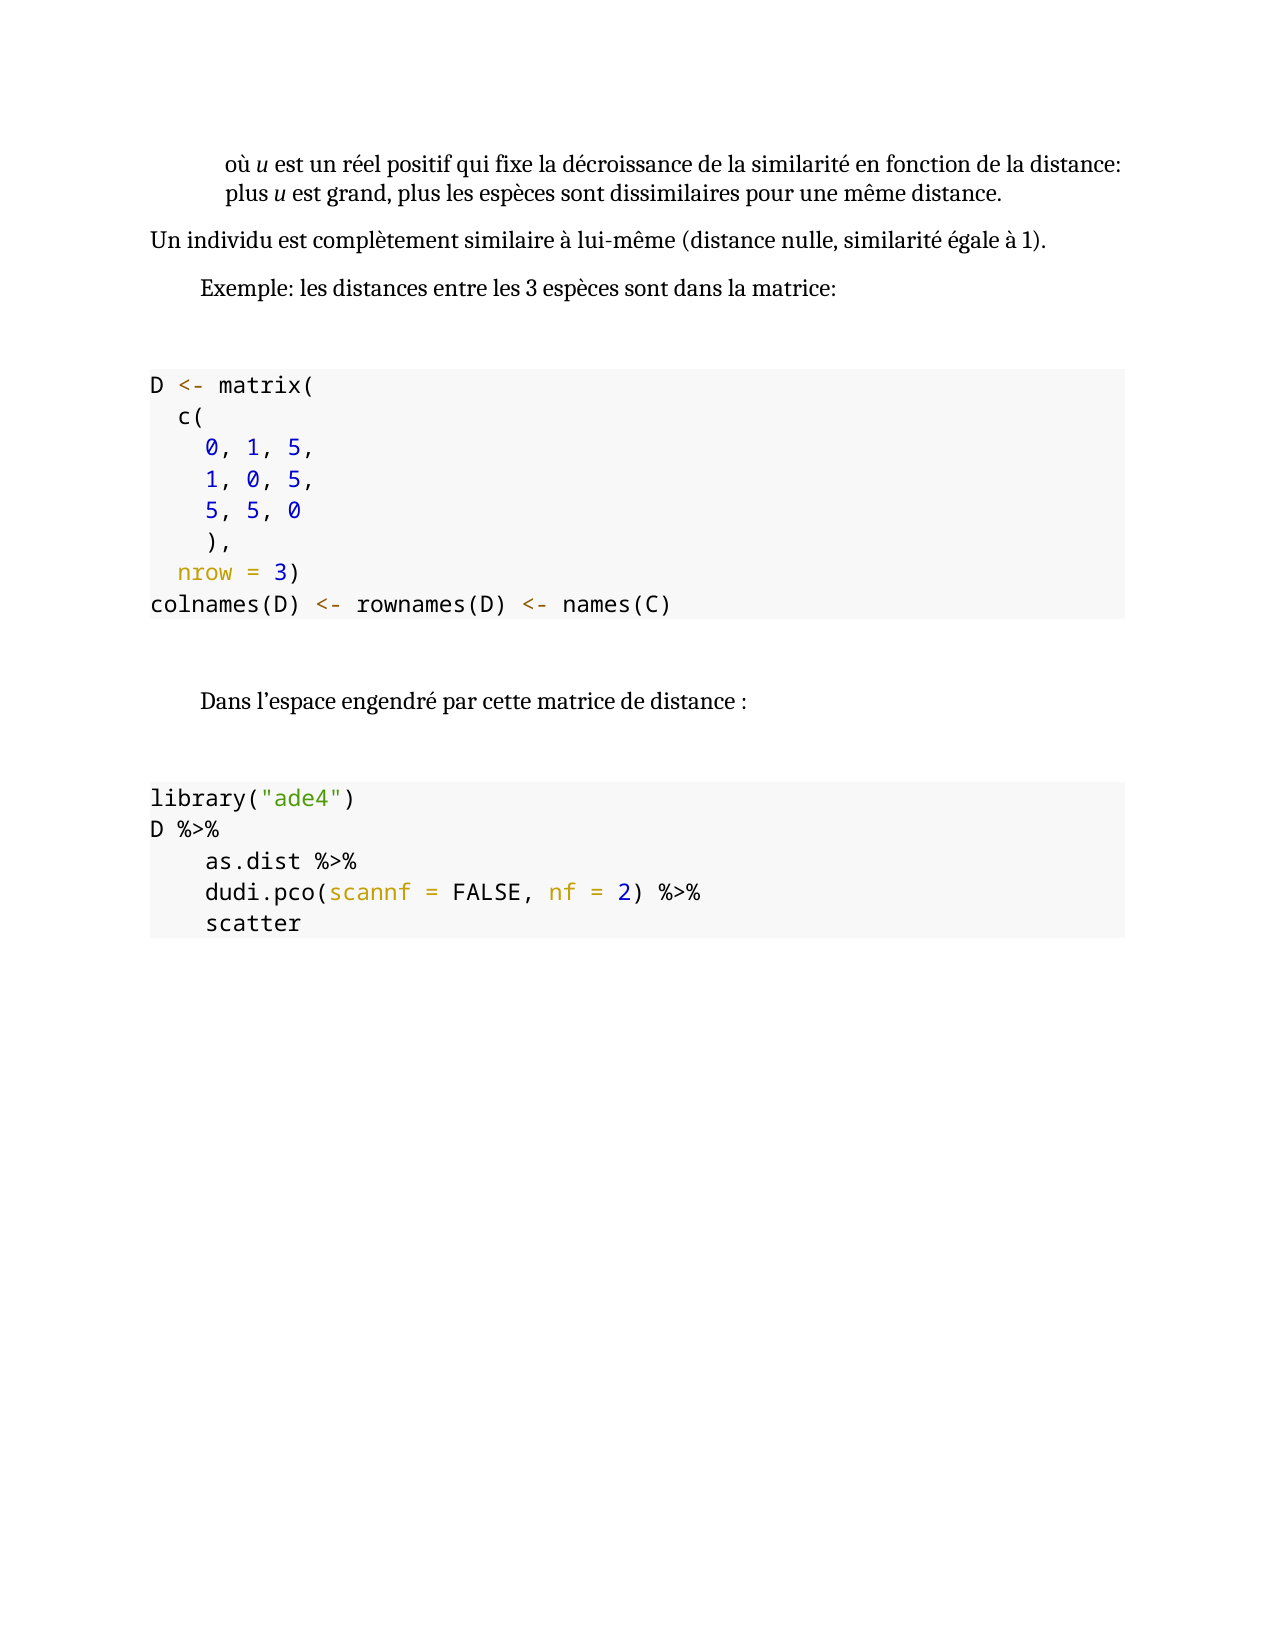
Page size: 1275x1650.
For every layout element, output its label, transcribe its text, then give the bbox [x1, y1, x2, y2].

text library("ade4") D %>% as.dist %>% dudi.pco(scannf = FALSE, nf = 2) %>% scatter [150, 782, 1125, 938]
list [175, 150, 1125, 207]
text D <- matrix( c( 0, 1, 5, 1, 0, 5, 5, 5, 0 ), nrow = 3) colnames(D) <- rownames(D) <- names(C) [150, 369, 1125, 619]
text Exemple: les distances entre les 3 espèces sont dans la matrice: [200, 274, 1075, 302]
text Dans l’espace engendré par cette matrice de distance : [200, 687, 1075, 716]
text Un individu est complètement similaire à lui-même (distance nulle, similarité égale à 1). [150, 226, 1125, 255]
